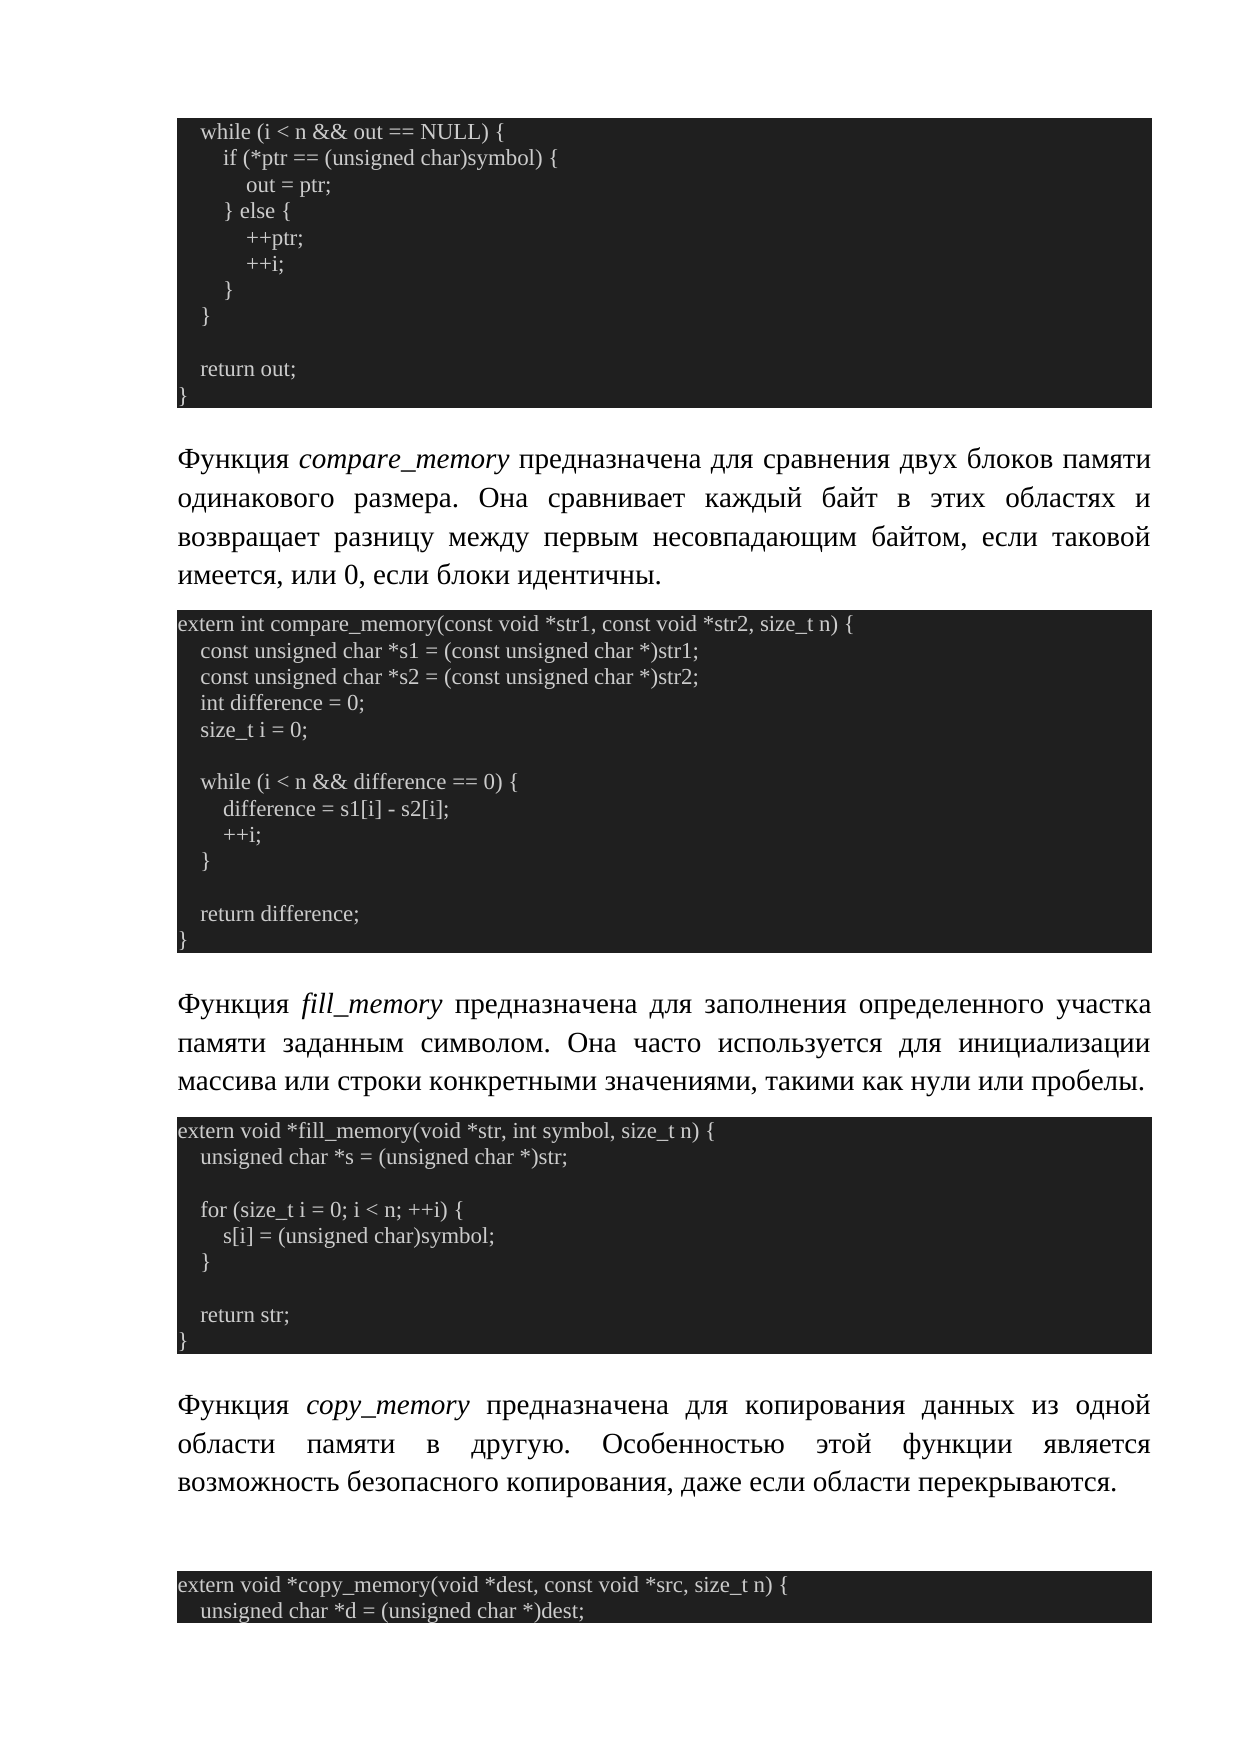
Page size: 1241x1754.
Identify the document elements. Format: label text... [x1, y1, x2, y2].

text while (i < n && out == NULL) { [177, 118, 1152, 144]
text } [177, 927, 1152, 953]
text } [177, 303, 1152, 329]
text extern void *copy_memory(void *dest, const void *src, size_t n) { [177, 1571, 1152, 1597]
text } [177, 1248, 1152, 1275]
text for (size_t i = 0; i < n; ++i) { [177, 1196, 1152, 1222]
text if (*ptr == (unsigned char)symbol) { [177, 144, 1152, 171]
text return str; [177, 1301, 1152, 1327]
text extern int compare_memory(const void *str1, const void *str2, size_t n) { [177, 610, 1152, 637]
text Функция compare_memory предназначена для сравнения двух блоков памяти одинакового размера. Она сравнивает каждый байт в этих областях и возвращает разницу между первым несовпадающим байтом, если таковой имеется, или 0, если блоки идентичны. [177, 442, 1152, 591]
text } else { [177, 197, 1152, 223]
text Функция copy_memory предназначена для копирования данных из одной области памяти в другую. Особенностью этой функции является возможность безопасного копирования, даже если области перекрываются. [177, 1387, 1152, 1498]
text unsigned char *s = (unsigned char *)str; [177, 1143, 1152, 1169]
text } [177, 1327, 1152, 1354]
text ++i; [177, 250, 1152, 276]
text size_t i = 0; [177, 716, 1152, 742]
text const unsigned char *s1 = (const unsigned char *)str1; [177, 637, 1152, 663]
text ++ptr; [177, 223, 1152, 250]
text return out; [177, 355, 1152, 382]
text while (i < n && difference == 0) { [177, 768, 1152, 795]
text } [177, 847, 1152, 874]
text const unsigned char *s2 = (const unsigned char *)str2; [177, 663, 1152, 689]
text return difference; [177, 900, 1152, 927]
text out = ptr; [177, 171, 1152, 197]
text ++i; [177, 821, 1152, 847]
text difference = s1[i] - s2[i]; [177, 795, 1152, 821]
text extern void *fill_memory(void *str, int symbol, size_t n) { [177, 1117, 1152, 1143]
text s[i] = (unsigned char)symbol; [177, 1222, 1152, 1248]
text Функция fill_memory предназначена для заполнения определенного участка памяти заданным символом. Она часто используется для инициализации массива или строки конкретными значениями, такими как нули или пробелы. [177, 986, 1152, 1097]
text int difference = 0; [177, 689, 1152, 716]
text } [177, 382, 1152, 408]
text } [177, 276, 1152, 303]
text unsigned char *d = (unsigned char *)dest; [177, 1597, 1152, 1623]
